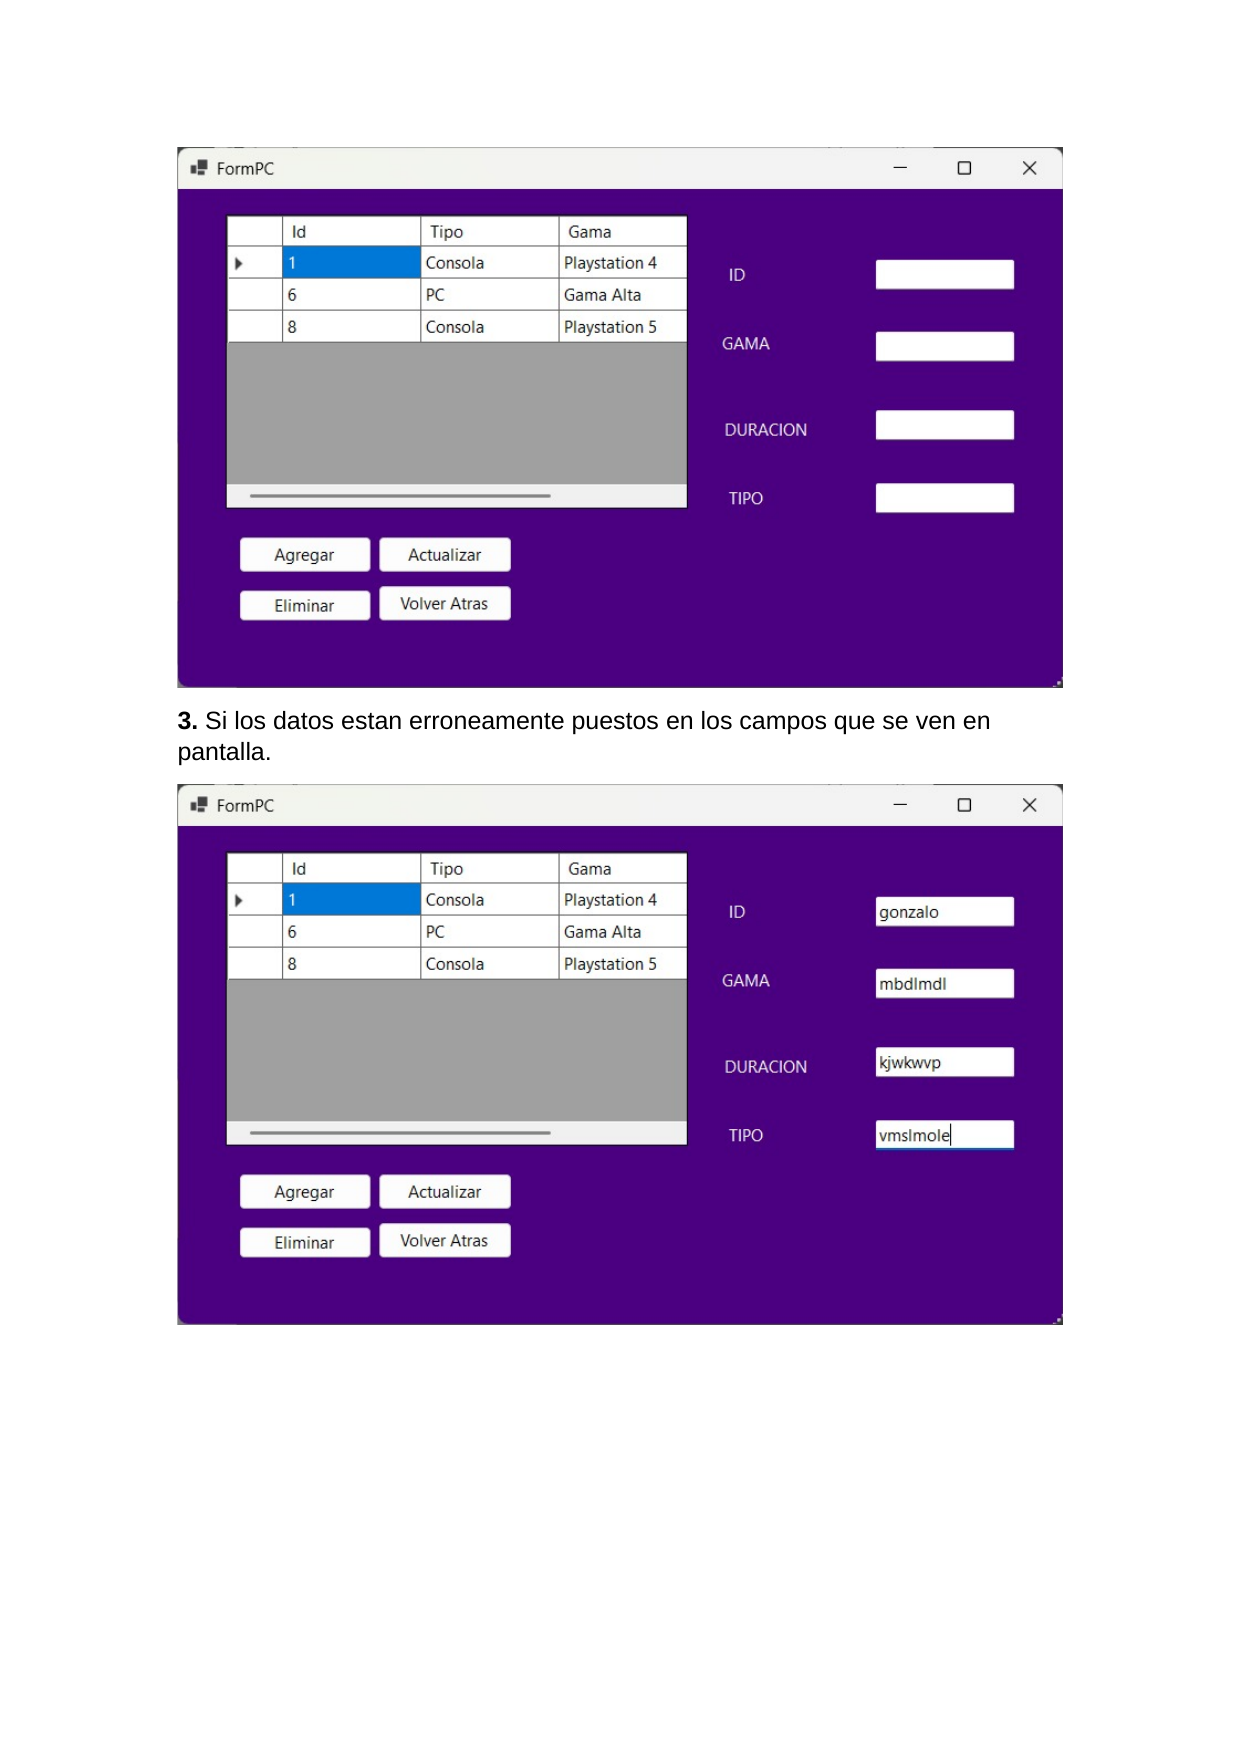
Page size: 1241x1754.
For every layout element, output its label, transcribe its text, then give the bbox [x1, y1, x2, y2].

text 3. Si los datos estan erroneamente puestos en los campos que se ven en pantalla. [177, 706, 1063, 766]
picture [177, 784, 1063, 1325]
picture [177, 147, 1063, 688]
